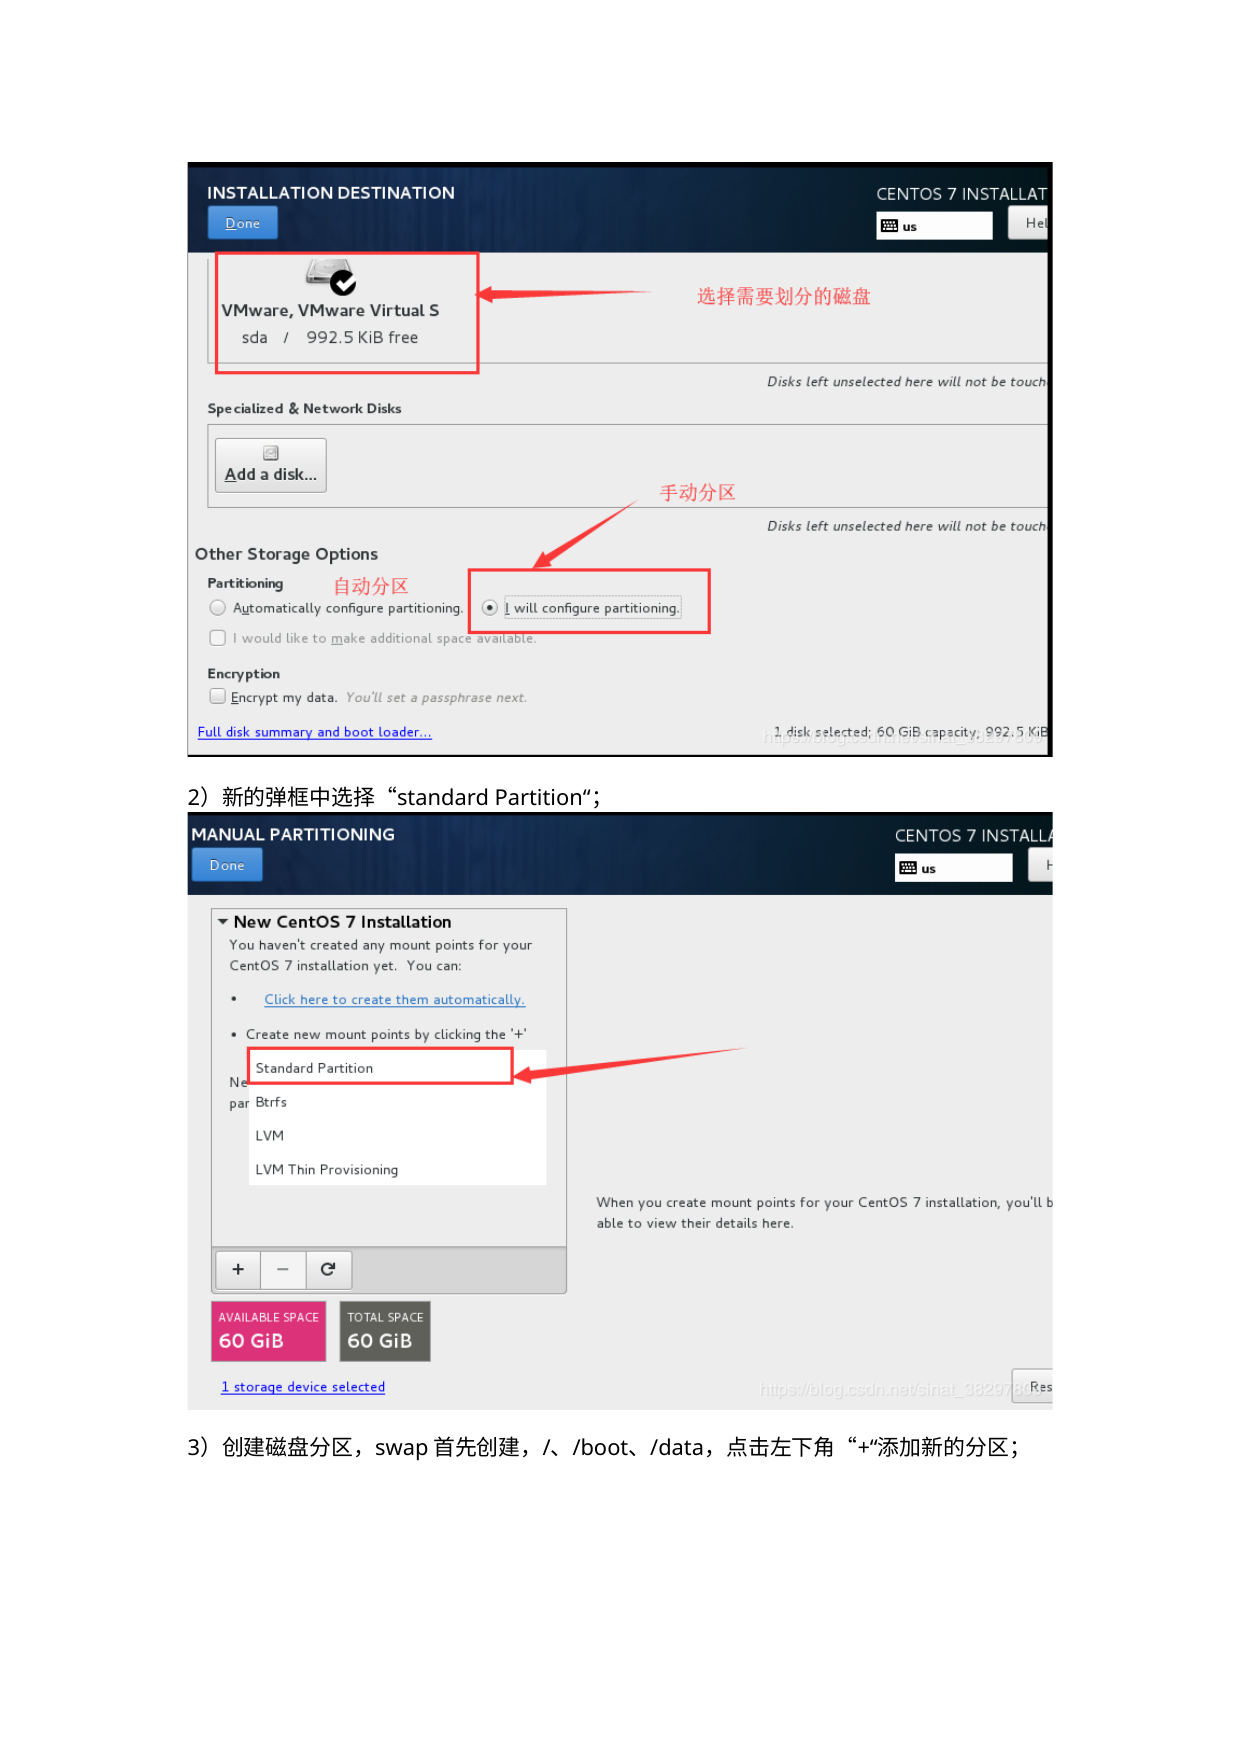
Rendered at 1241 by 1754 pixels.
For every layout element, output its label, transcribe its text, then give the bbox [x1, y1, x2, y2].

text 3）创建磁盘分区，swap首先创建，/、/boot、/data，点击左下角“+“添加新的分区； [187, 1429, 1053, 1462]
text 2）新的弹框中选择“standard Partition“； [187, 779, 1053, 812]
picture [187, 812, 1053, 1410]
picture [187, 162, 1053, 757]
